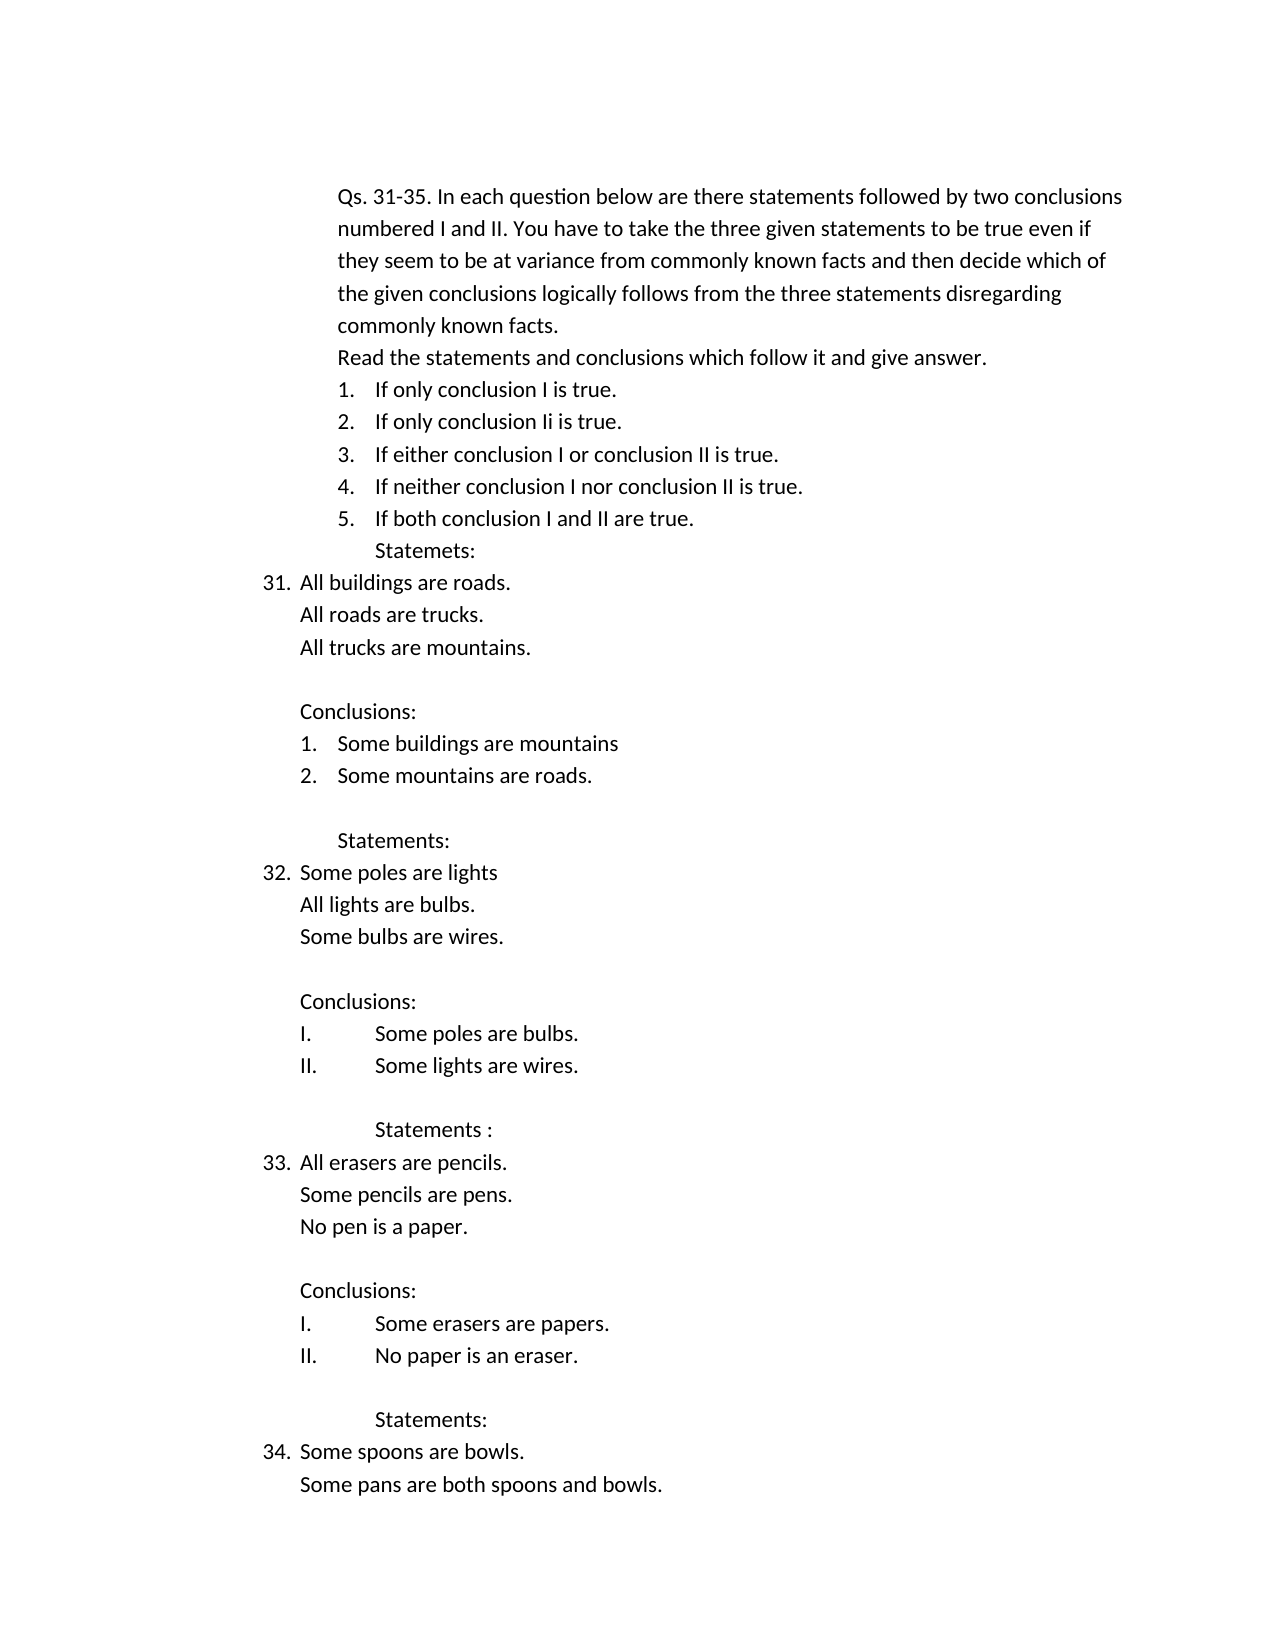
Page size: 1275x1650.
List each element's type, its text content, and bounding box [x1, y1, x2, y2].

list Some lights are wires. [300, 1051, 1125, 1079]
list All roads are trucks. [300, 601, 1125, 629]
list All erasers are pencils. [262, 1148, 1125, 1176]
list Statements: [337, 826, 1125, 854]
list Some pencils are pens. [300, 1180, 1125, 1208]
list Some bulbs are wires. [300, 922, 1125, 951]
list Statements: [375, 1405, 1125, 1433]
list If both conclusion I and II are true. [337, 504, 1125, 532]
list Statements : [375, 1116, 1125, 1144]
list Conclusions: [300, 987, 1125, 1015]
list If only conclusion I is true. [337, 375, 1125, 403]
list Conclusions: [300, 697, 1125, 725]
list Qs. 31-35. In each question below are there statements followed by two conclusions numbered I and II. You have to take the three given statements to be true even if they seem to be at variance from commonly known facts and then decide which of the given conclusions logically follows from the three statements disregarding commonly known facts. [337, 182, 1125, 339]
list No paper is an eraser. [300, 1341, 1125, 1369]
list Some spoons are bowls. [262, 1437, 1125, 1466]
list Some erasers are papers. [300, 1309, 1125, 1337]
list All buildings are roads. [262, 568, 1125, 596]
list Read the statements and conclusions which follow it and give answer. [337, 343, 1125, 371]
list Conclusions: [300, 1277, 1125, 1304]
list Some pans are both spoons and bowls. [300, 1470, 1125, 1498]
list If only conclusion Ii is true. [337, 407, 1125, 436]
list No pen is a paper. [300, 1212, 1125, 1240]
list Some poles are bulbs. [300, 1019, 1125, 1047]
list All lights are bulbs. [300, 890, 1125, 918]
list All trucks are mountains. [300, 633, 1125, 661]
list Some buildings are mountains [300, 729, 1125, 757]
list Some mountains are roads. [300, 762, 1125, 789]
list Statemets: [375, 536, 1125, 564]
list Some poles are lights [262, 858, 1125, 886]
list If either conclusion I or conclusion II is true. [337, 440, 1125, 468]
list If neither conclusion I nor conclusion II is true. [337, 472, 1125, 500]
